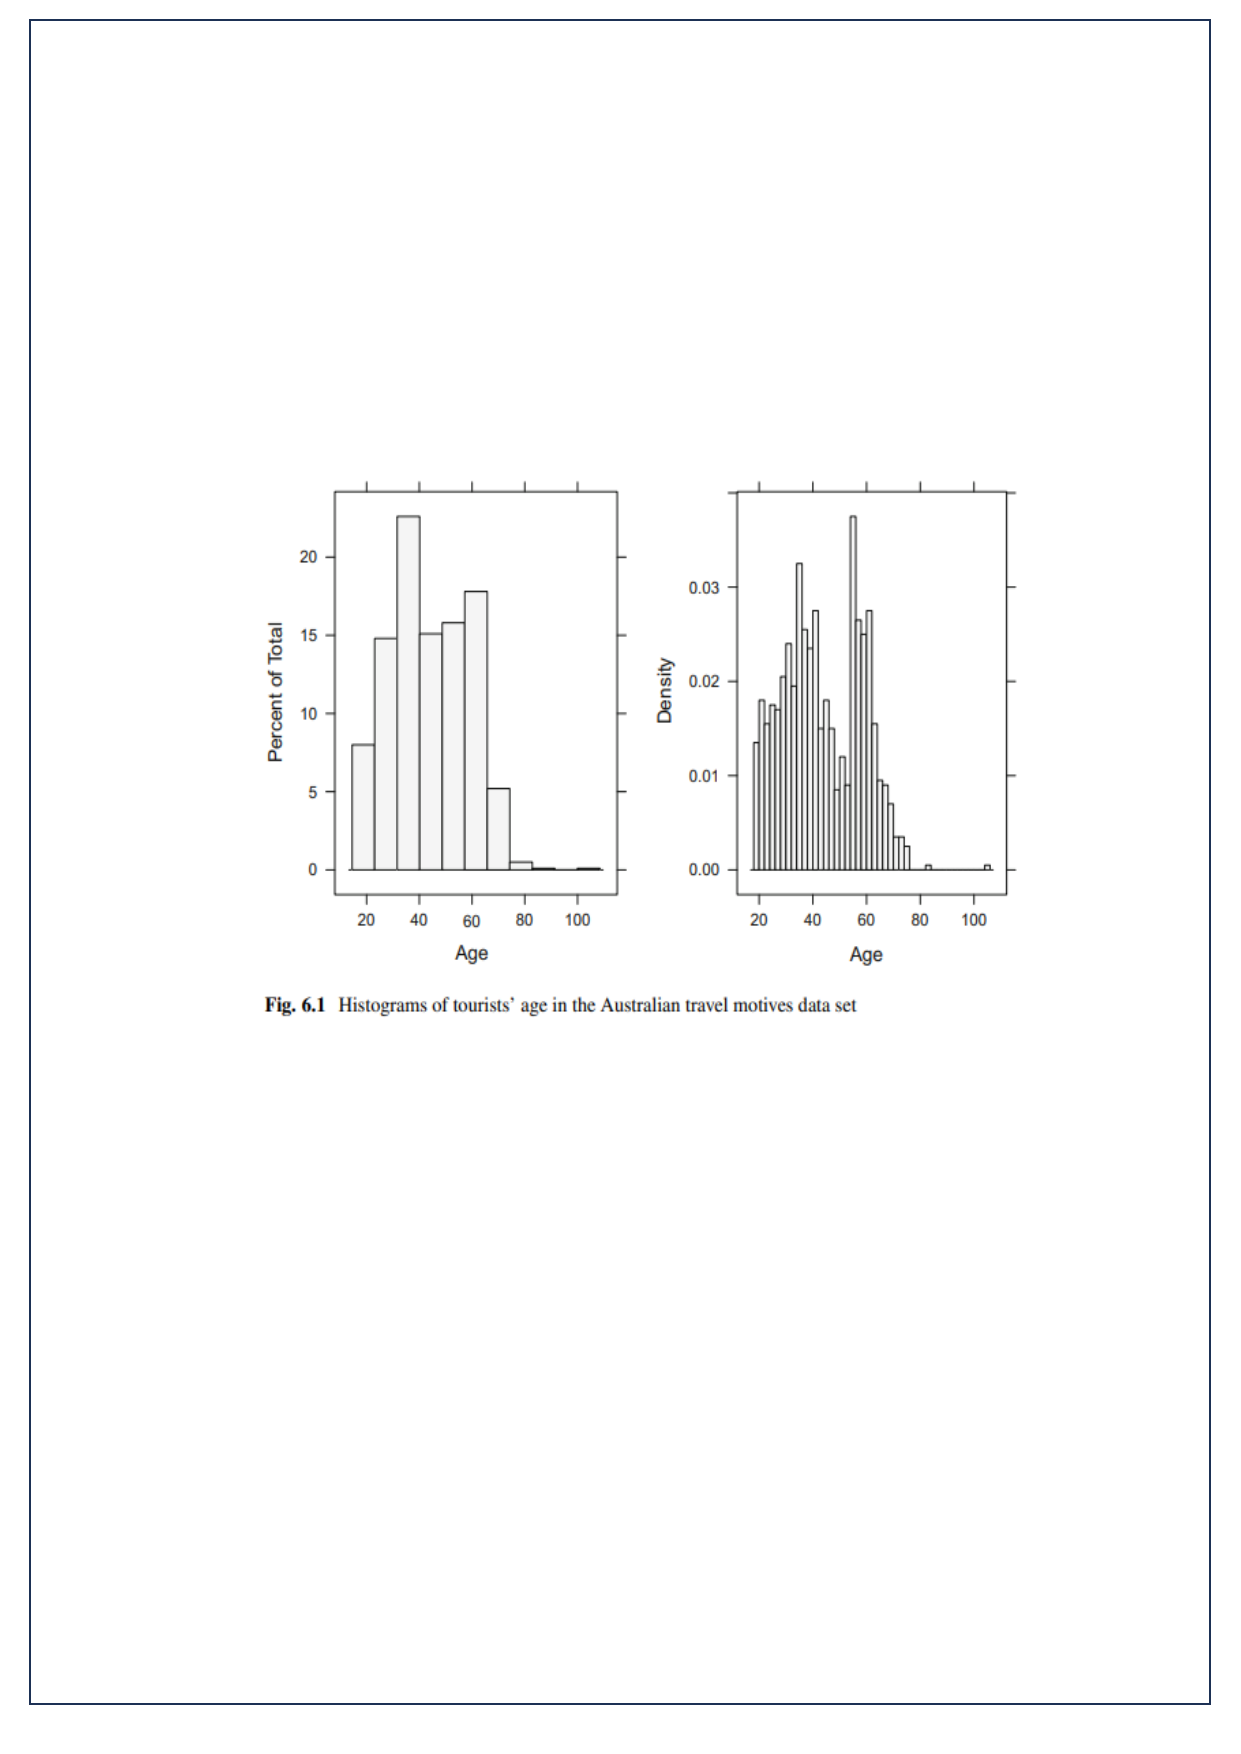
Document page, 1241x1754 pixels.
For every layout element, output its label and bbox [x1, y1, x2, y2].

picture [170, 463, 1111, 1037]
